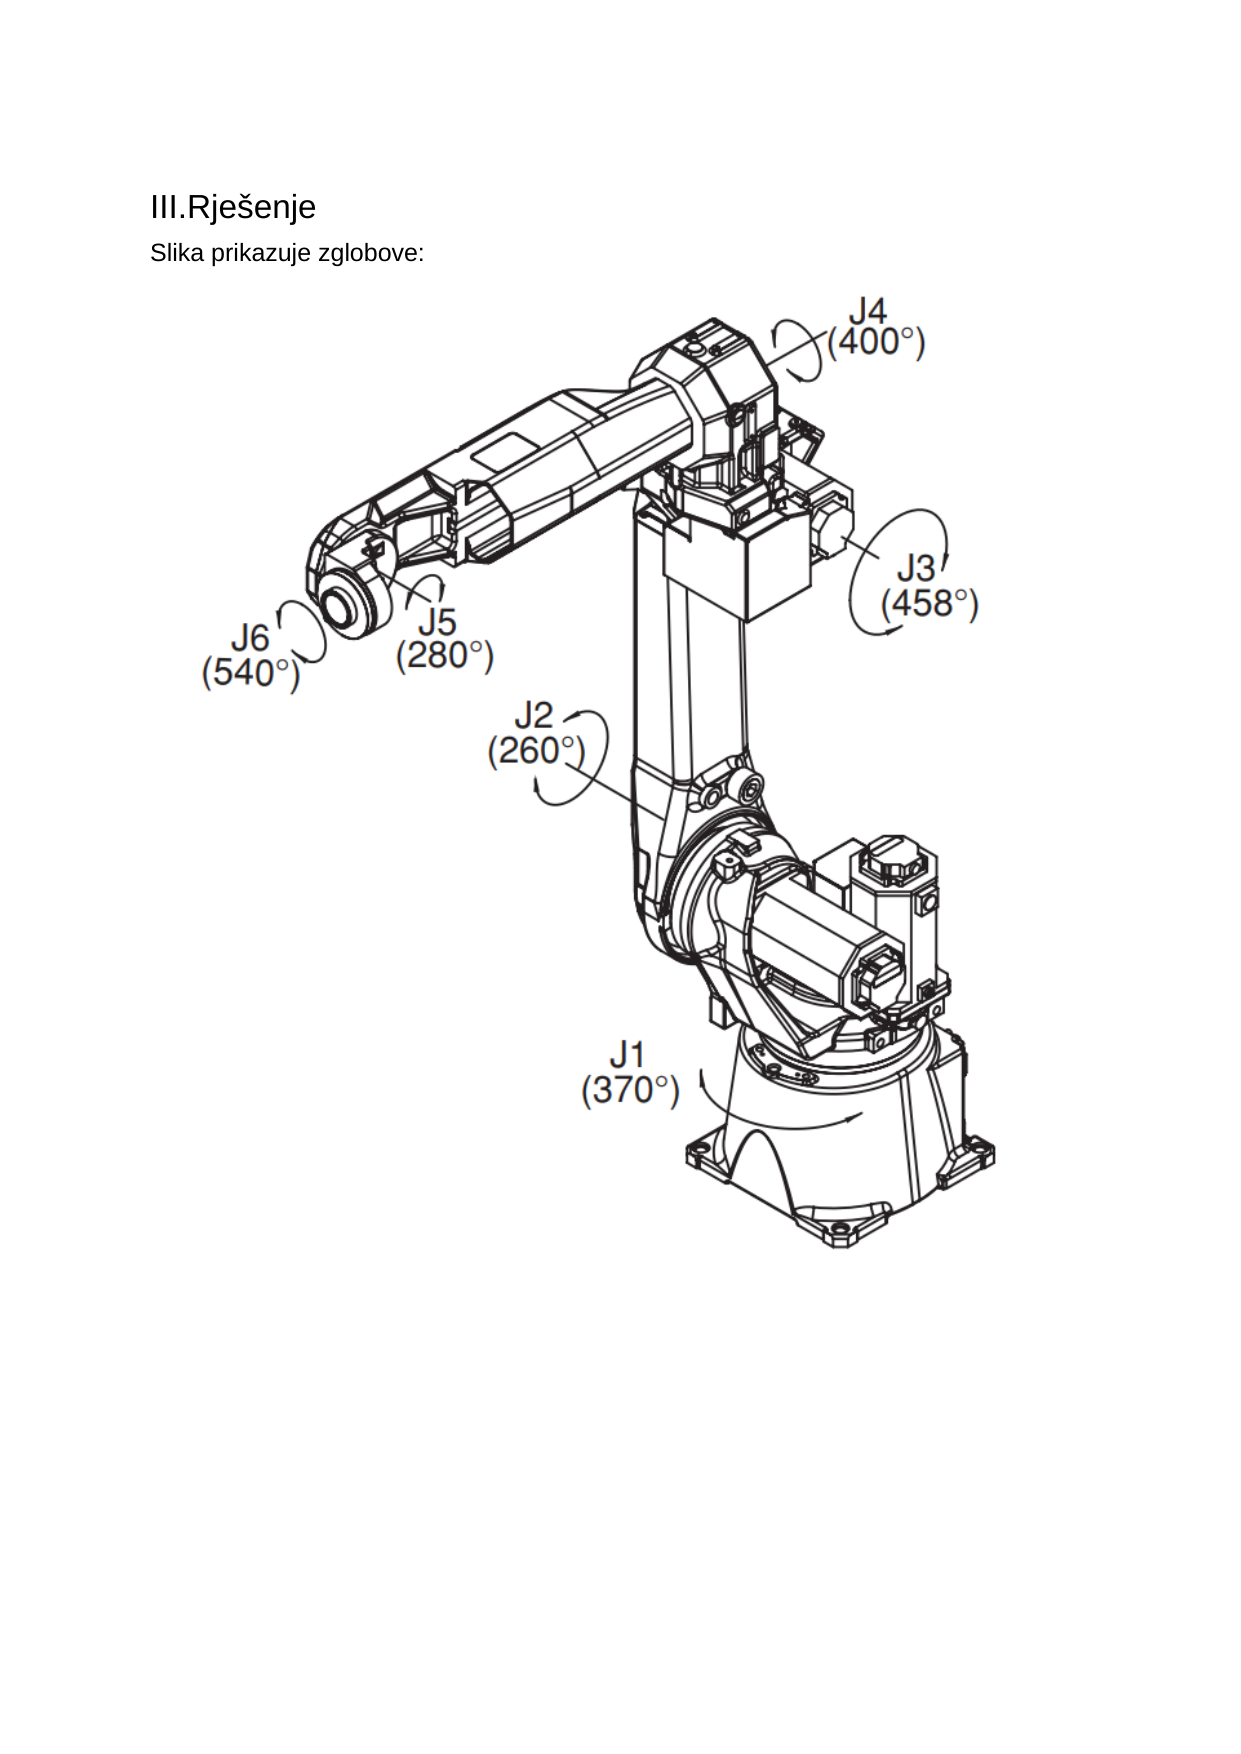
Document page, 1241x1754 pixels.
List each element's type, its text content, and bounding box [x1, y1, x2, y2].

picture [150, 271, 1091, 1266]
subtitle III.Rješenje [150, 187, 1090, 226]
text Slika prikazuje zglobove: [150, 238, 1090, 267]
